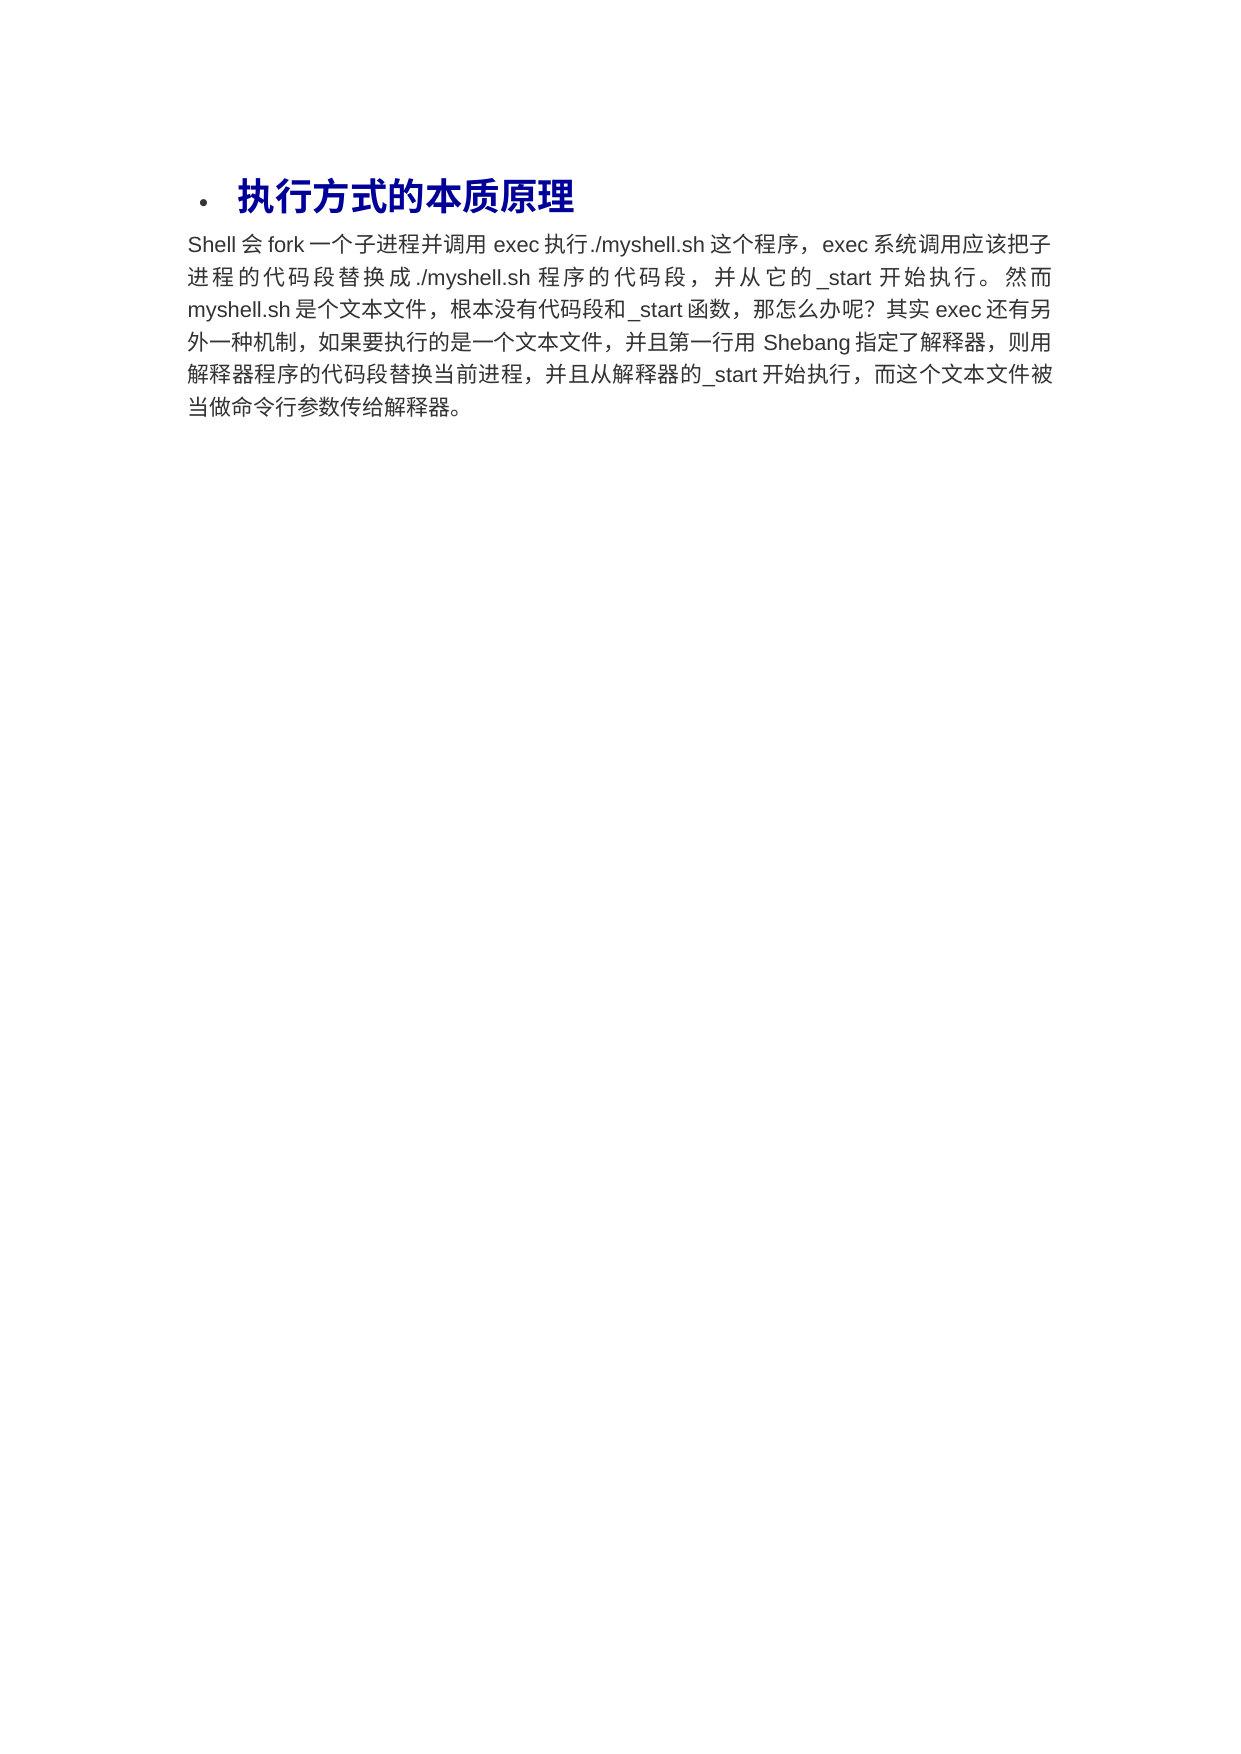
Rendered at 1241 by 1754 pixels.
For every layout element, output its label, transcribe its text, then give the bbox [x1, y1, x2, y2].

list 执行方式的本质原理 [200, 162, 1053, 227]
text Shell会fork一个子进程并调用exec执行./myshell.sh这个程序，exec系统调用应该把子进程的代码段替换成./myshell.sh程序的代码段，并从它的_start开始执行。然而myshell.sh是个文本文件，根本没有代码段和_start函数，那怎么办呢？其实exec还有另外一种机制，如果要执行的是一个文本文件，并且第一行用Shebang指定了解释器，则用解释器程序的代码段替换当前进程，并且从解释器的_start开始执行，而这个文本文件被当做命令行参数传给解释器。 [187, 227, 1053, 422]
